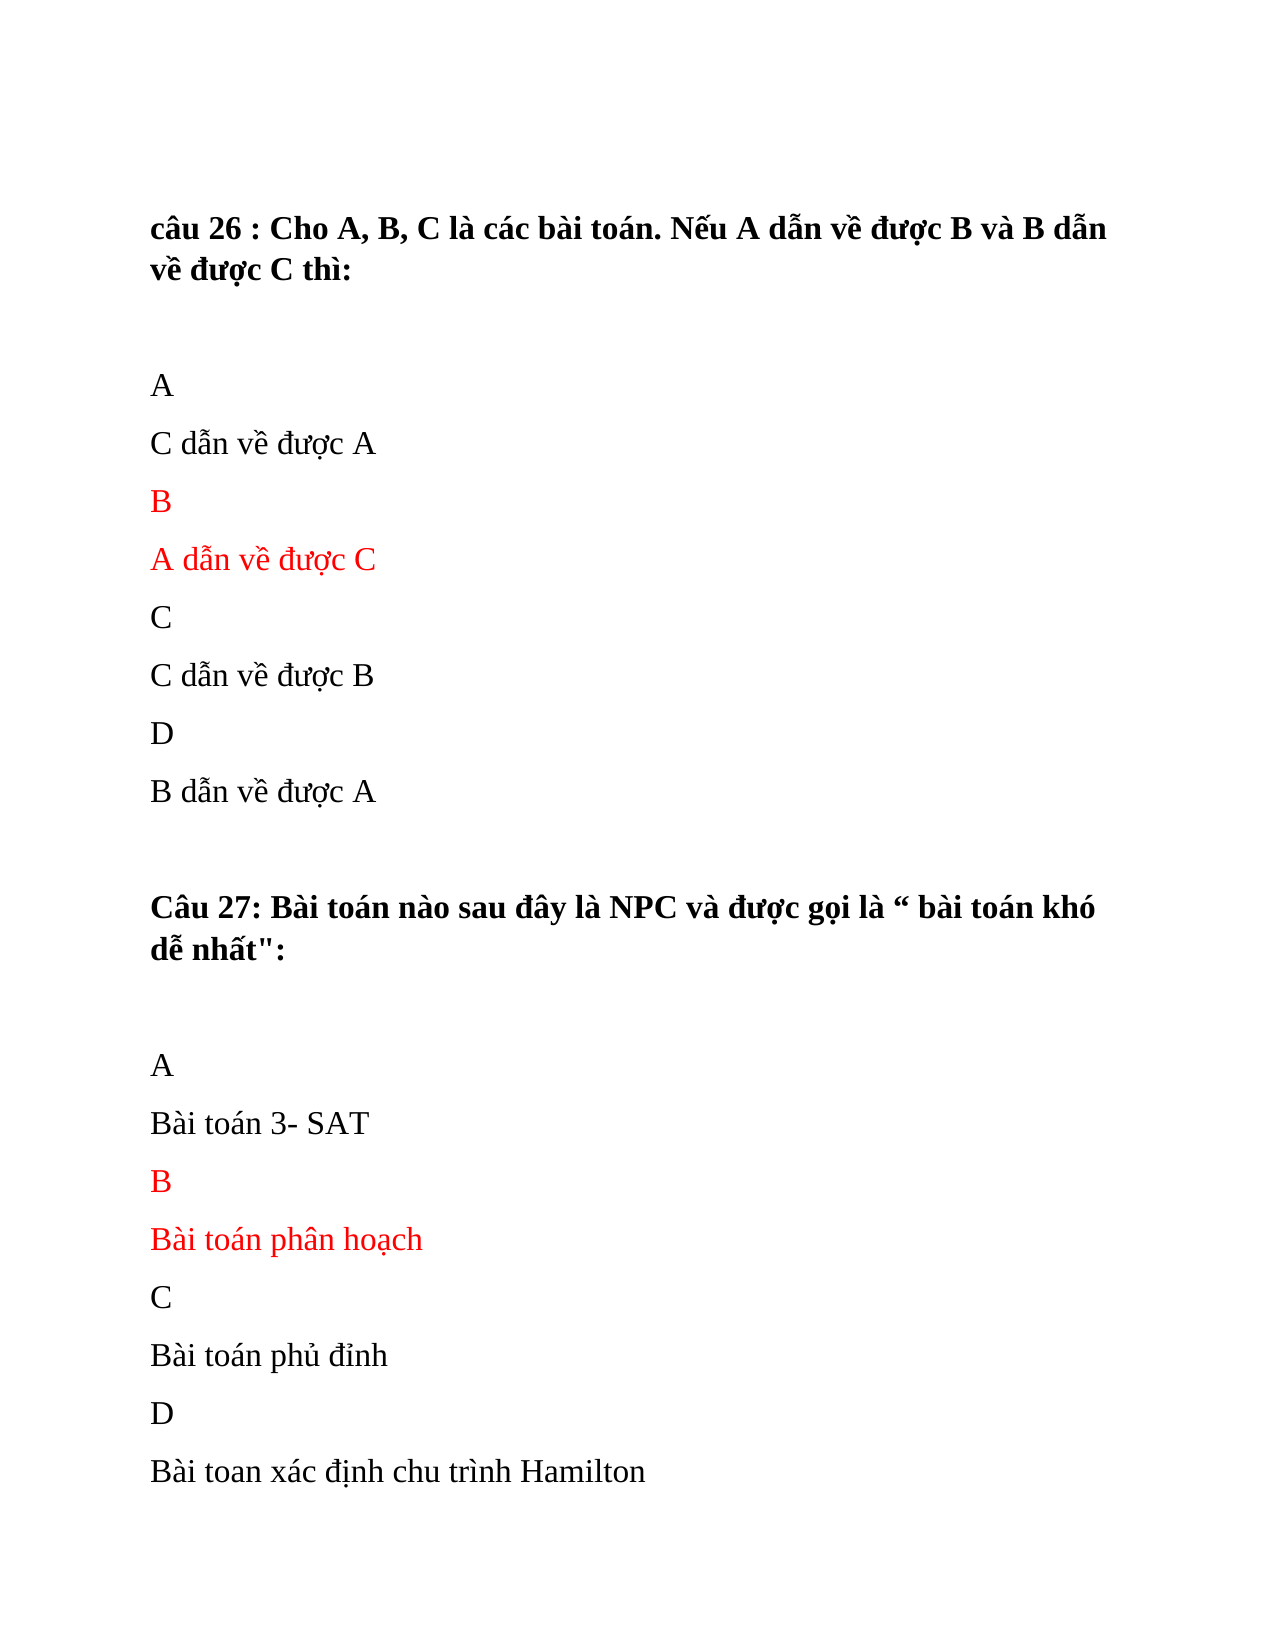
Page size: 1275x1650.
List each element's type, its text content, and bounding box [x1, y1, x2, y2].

text Câu 27: Bài toán nào sau đây là NPC và được gọi là “ bài toán khó dễ nhất": [150, 888, 1125, 967]
text Bài toán phủ đỉnh [150, 1335, 1125, 1373]
text A [150, 365, 1125, 404]
text câu 26 : Cho A, B, C là các bài toán. Nếu A dẫn về được B và B dẫn về được C thì: [150, 208, 1125, 288]
text Bài toan xác định chu trình Hamilton [150, 1451, 1125, 1489]
text D [150, 1393, 1125, 1431]
text D [150, 713, 1125, 752]
text C [150, 597, 1125, 636]
text Bài toán 3- SAT [150, 1103, 1125, 1141]
text C dẫn về được A [150, 423, 1125, 462]
text C dẫn về được B [150, 656, 1125, 694]
text B dẫn về được A [150, 772, 1125, 810]
text Bài toán phân hoạch [150, 1219, 1125, 1257]
text B [150, 1161, 1125, 1199]
text A [150, 1045, 1125, 1083]
text B [150, 481, 1125, 520]
text A dẫn về được C [150, 539, 1125, 578]
text C [150, 1277, 1125, 1315]
